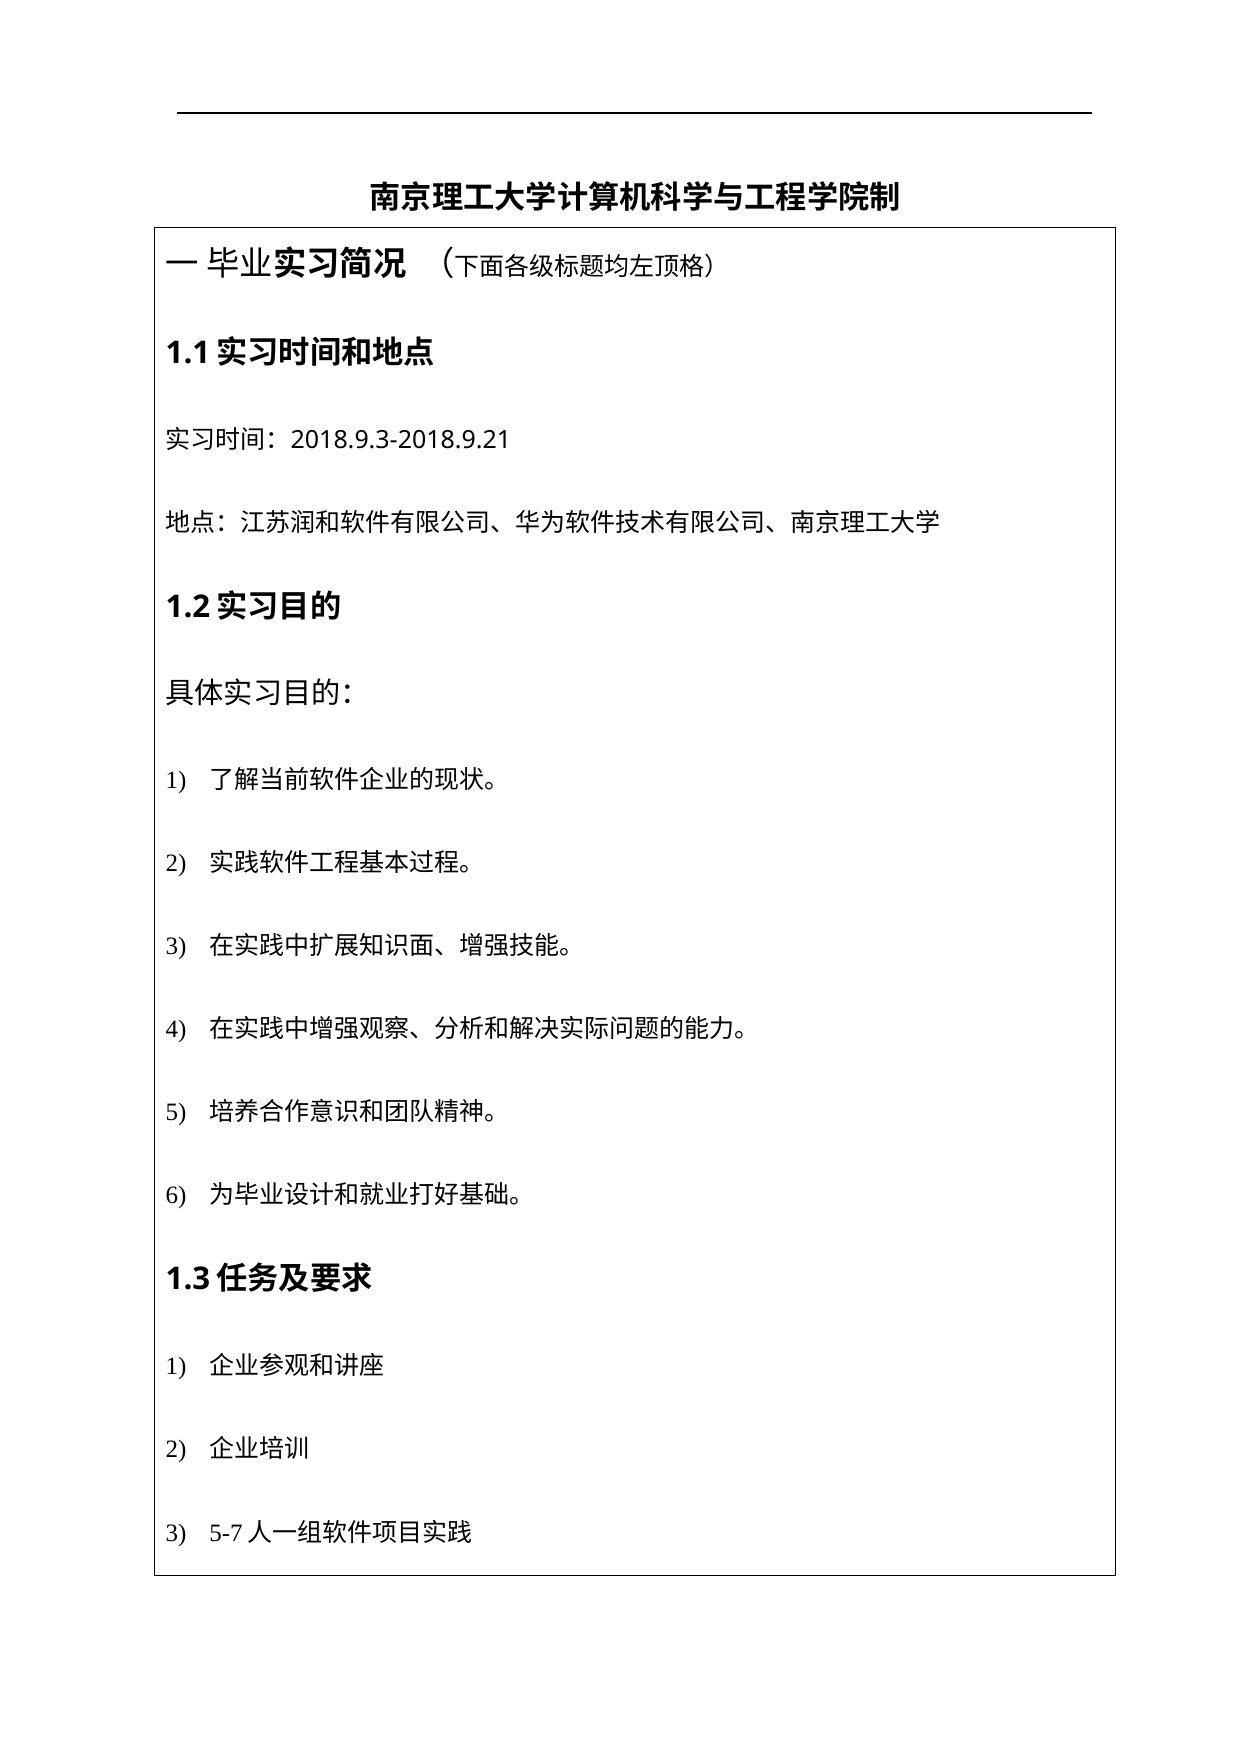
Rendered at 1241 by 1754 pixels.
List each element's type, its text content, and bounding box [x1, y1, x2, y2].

text 南京理工大学计算机科学与工程学院制 [177, 162, 1092, 227]
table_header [155, 228, 1115, 1575]
